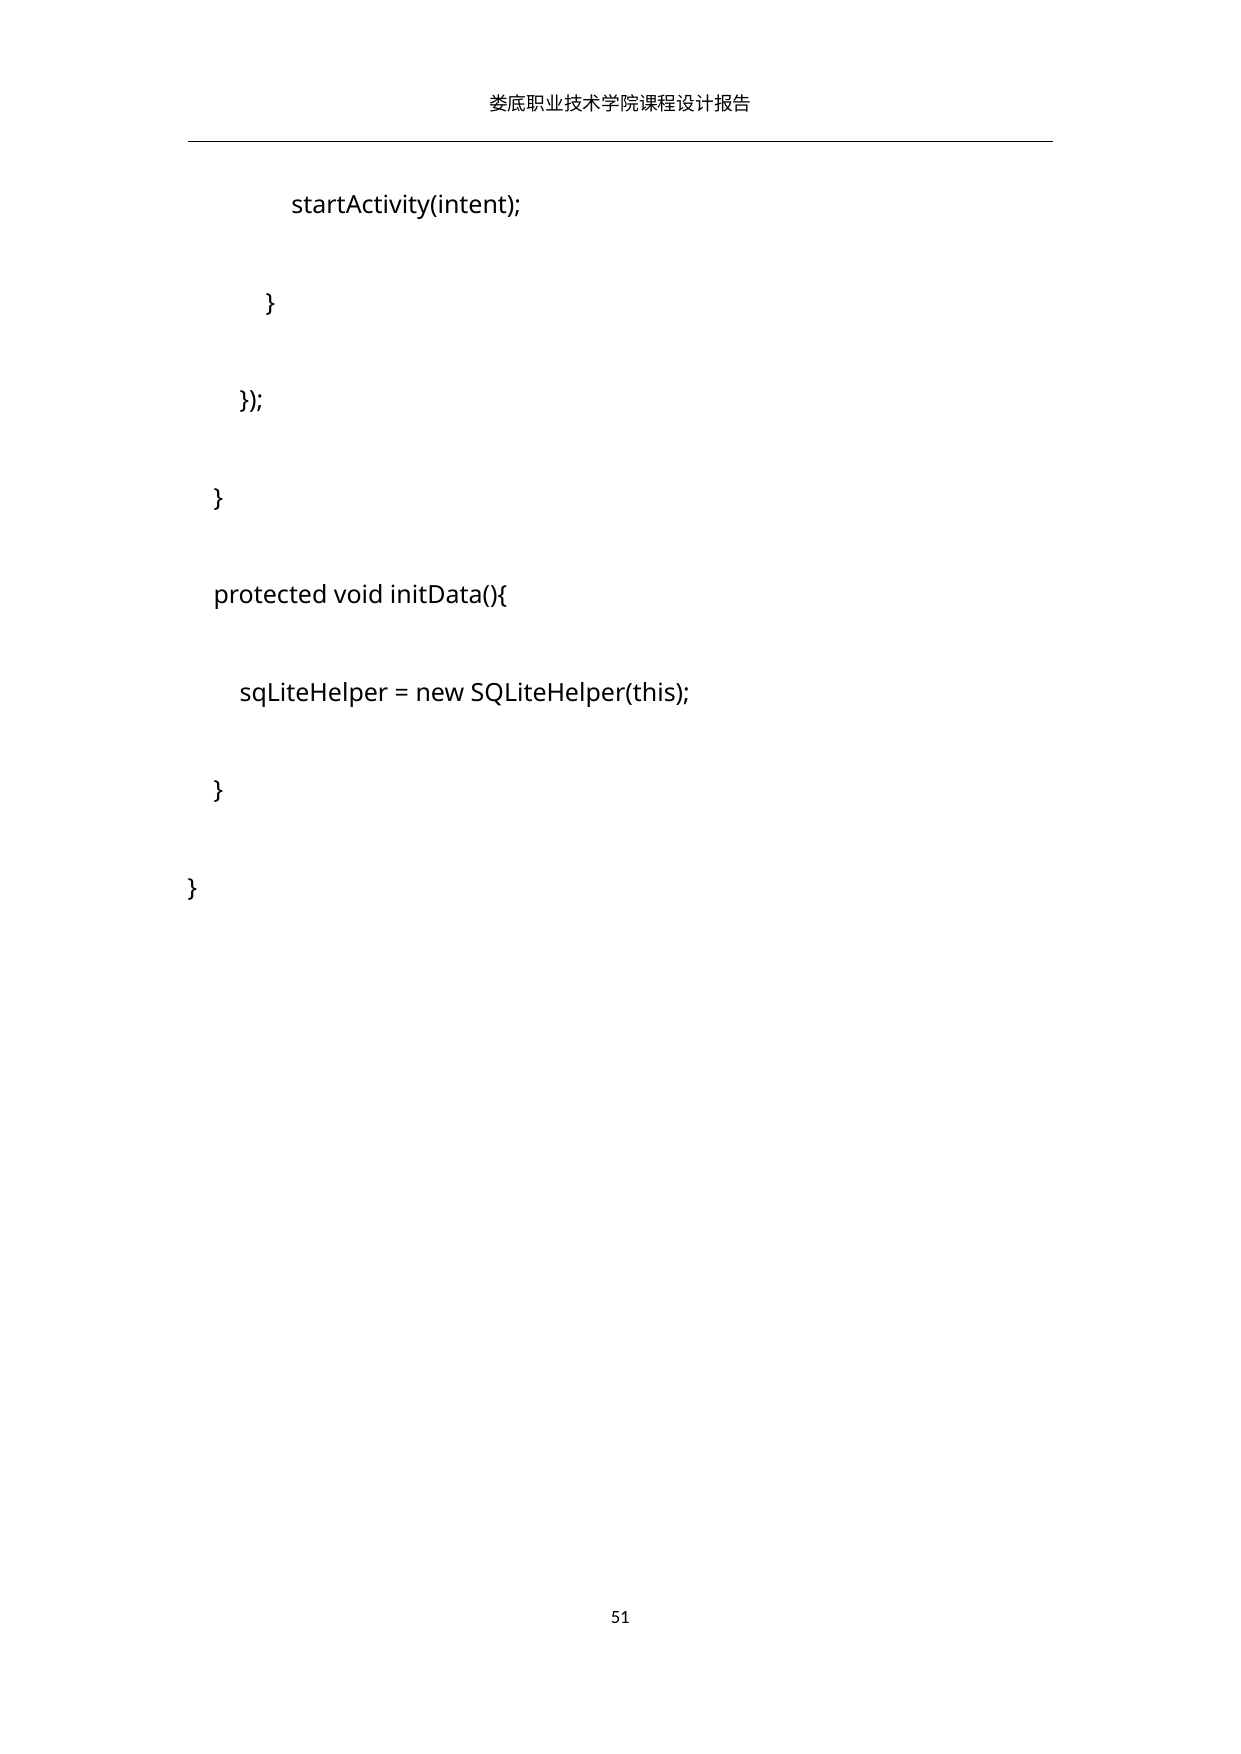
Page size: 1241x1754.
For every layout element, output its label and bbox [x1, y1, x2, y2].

text [187, 171, 1053, 919]
